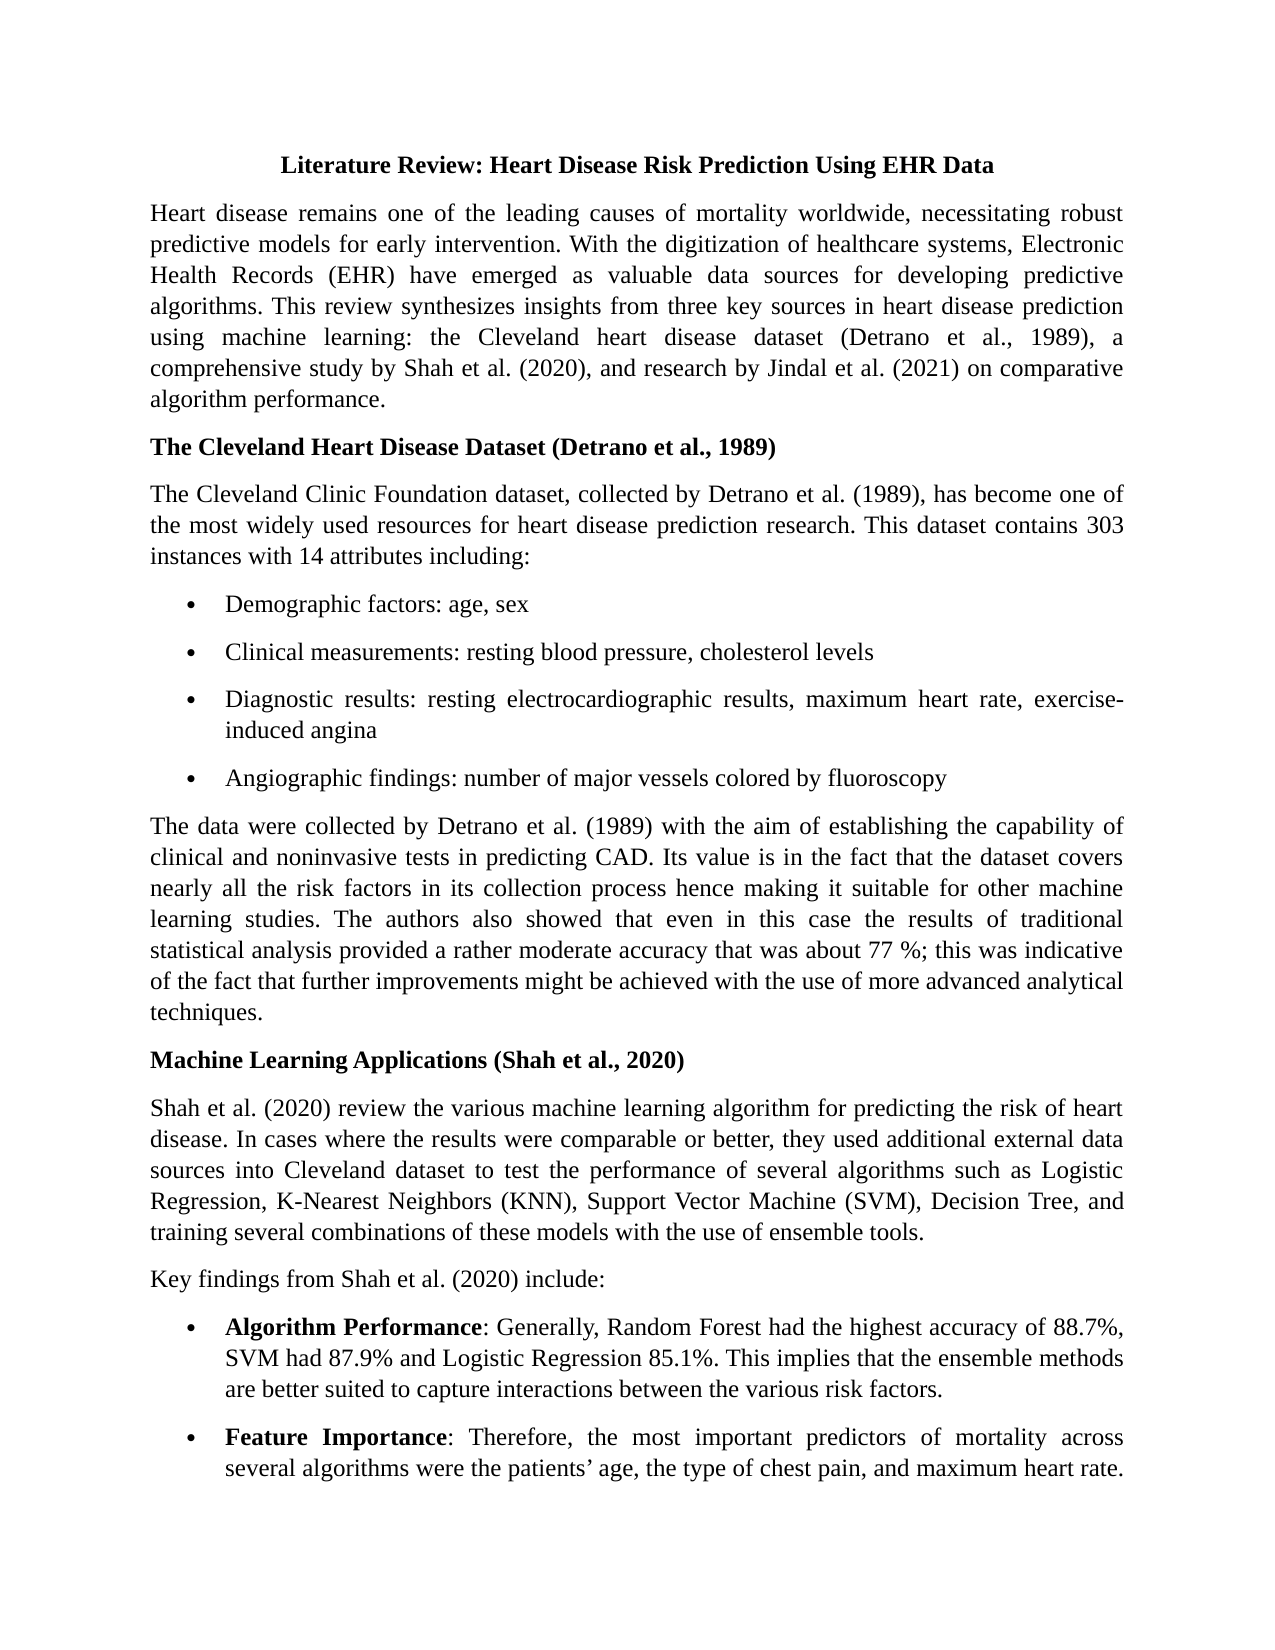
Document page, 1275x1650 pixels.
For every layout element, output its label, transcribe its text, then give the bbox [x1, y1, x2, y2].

list Angiographic findings: number of major vessels colored by fluoroscopy [187, 763, 1125, 792]
list Clinical measurements: resting blood pressure, cholesterol levels [187, 637, 1125, 666]
list Demographic factors: age, sex [187, 589, 1125, 618]
text Literature Review: Heart Disease Risk Prediction Using EHR Data [150, 150, 1125, 179]
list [187, 1422, 1125, 1482]
text The data were collected by Detrano et al. (1989) with the aim of establishing the capability of clinical and noninvasive tests in predicting CAD. Its value is in the fact that the dataset covers nearly all the risk factors in its collection process hence making it suitable for other machine learning studies. The authors also showed that even in this case the results of traditional statistical analysis provided a rather moderate accuracy that was about 77 %; this was indicative of the fact that further improvements might be achieved with the use of more advanced analytical techniques. [150, 811, 1125, 1026]
text Shah et al. (2020) review the various machine learning algorithm for predicting the risk of heart disease. In cases where the results were comparable or better, they used additional external data sources into Cleveland dataset to test the performance of several algorithms such as Logistic Regression, K-Nearest Neighbors (KNN), Support Vector Machine (SVM), Decision Tree, and training several combinations of these models with the use of ensemble tools. [150, 1093, 1125, 1246]
text Heart disease remains one of the leading causes of mortality worldwide, necessitating robust predictive models for early intervention. With the digitization of healthcare systems, Electronic Health Records (EHR) have emerged as valuable data sources for developing predictive algorithms. This review synthesizes insights from three key sources in heart disease prediction using machine learning: the Cleveland heart disease dataset (Detrano et al., 1989), a comprehensive study by Shah et al. (2020), and research by Jindal et al. (2021) on comparative algorithm performance. [150, 198, 1125, 413]
list Algorithm Performance: Generally, Random Forest had the highest accuracy of 88.7%, SVM had 87.9% and Logistic Regression 85.1%. This implies that the ensemble methods are better suited to capture interactions between the various risk factors. [187, 1312, 1125, 1403]
text Machine Learning Applications (Shah et al., 2020) [150, 1045, 1125, 1074]
text The Cleveland Heart Disease Dataset (Detrano et al., 1989) [150, 432, 1125, 460]
text Key findings from Shah et al. (2020) include: [150, 1264, 1125, 1293]
list Diagnostic results: resting electrocardiographic results, maximum heart rate, exercise-induced angina [187, 684, 1125, 744]
text The Cleveland Clinic Foundation dataset, collected by Detrano et al. (1989), has become one of the most widely used resources for heart disease prediction research. This dataset contains 303 instances with 14 attributes including: [150, 479, 1125, 570]
